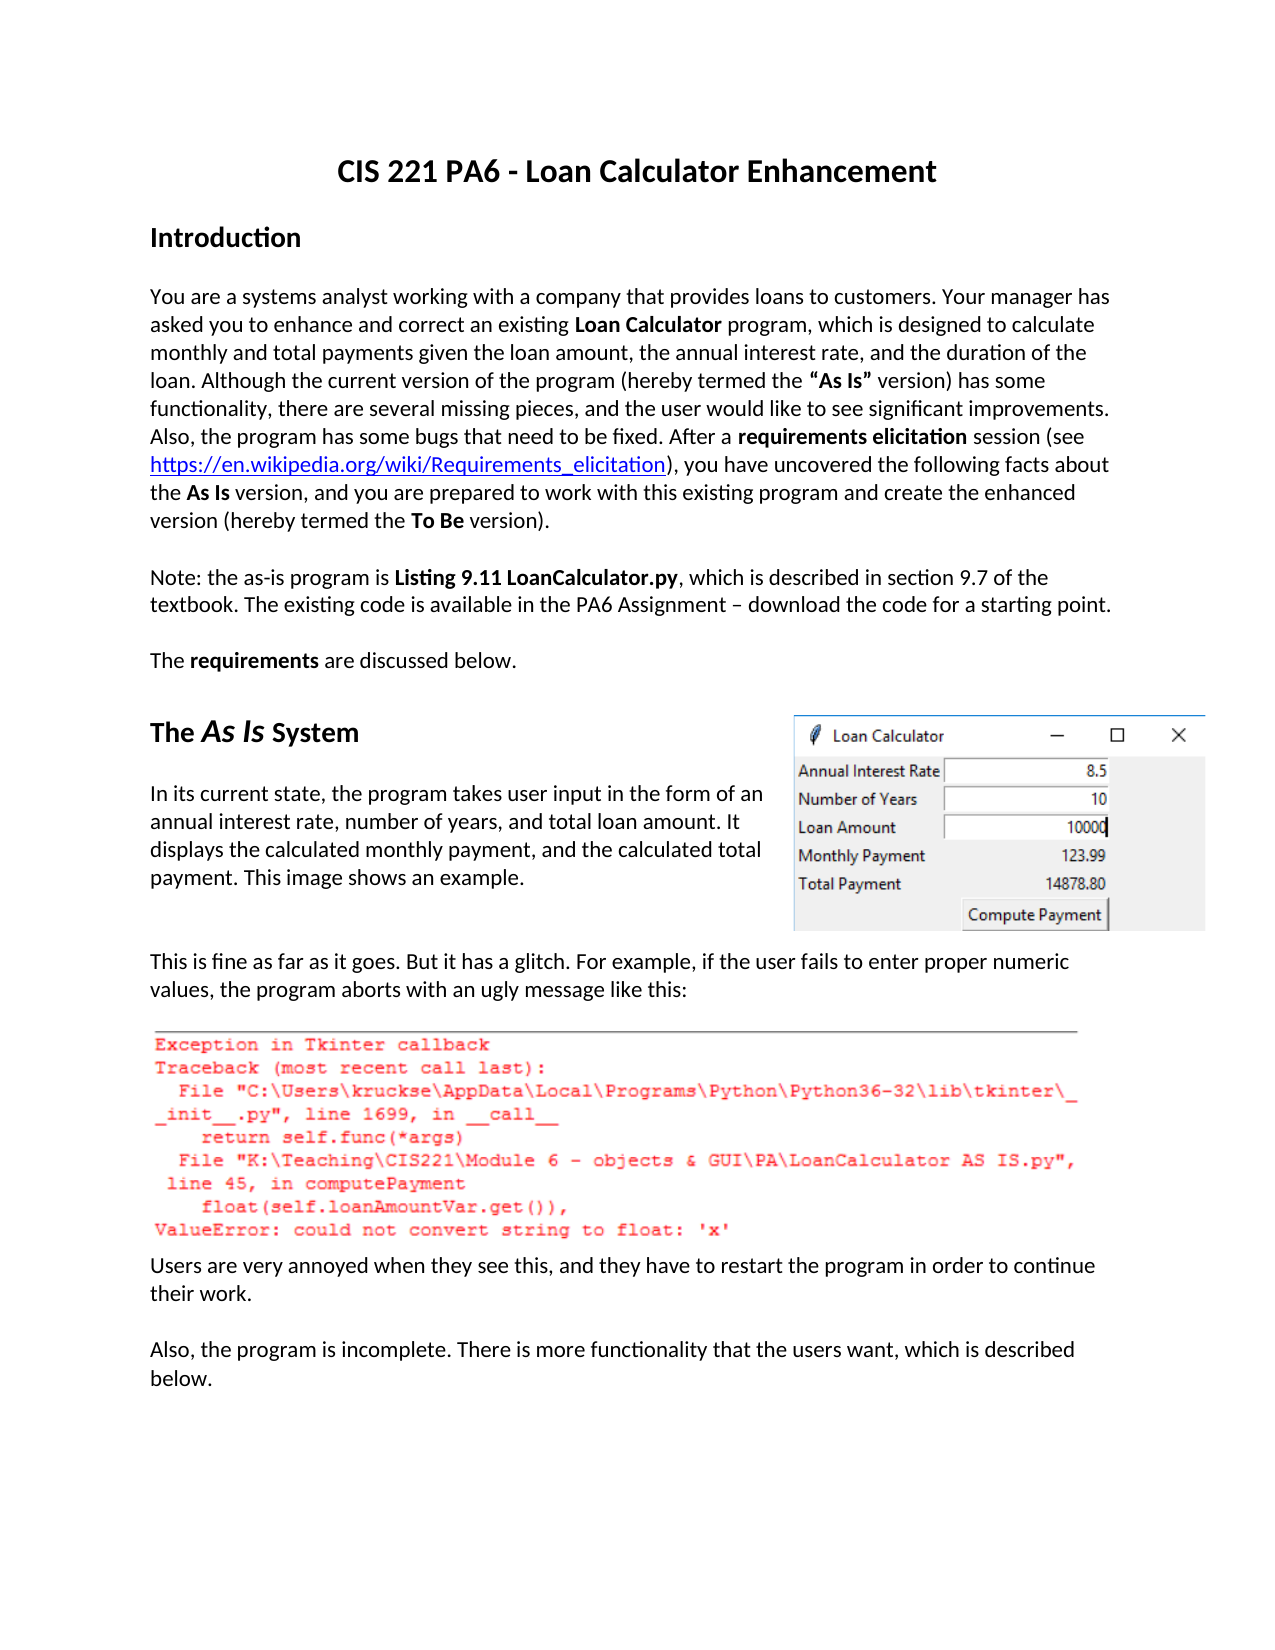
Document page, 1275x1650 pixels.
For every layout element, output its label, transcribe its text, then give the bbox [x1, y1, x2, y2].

text The requirements are discussed below. [150, 647, 1125, 675]
picture [150, 1031, 1083, 1252]
text Note: the as-is program is Listing 9.11 LoanCalculator.py, which is described in section 9.7 of the textbook. The existing code is available in the PA6 Assignment – download the code for a starting point. [150, 563, 1125, 619]
text Also, the program is incomplete. There is more functionality that the users want, which is described below. [150, 1336, 1125, 1392]
text Users are very annoyed when they see this, and they have to restart the program in order to continue their work. [150, 1252, 1125, 1308]
text CIS 221 PA6 - Loan Calculator Enhancement [150, 150, 1125, 191]
text This is fine as far as it goes. But it has a glitch. For example, if the user fails to enter proper numeric values, the program aborts with an ugly message like this: [150, 947, 1125, 1003]
text You are a systems analyst working with a company that provides loans to customers. Your manager has asked you to enhance and correct an existing Loan Calculator program, which is designed to calculate monthly and total payments given the loan amount, the annual interest rate, and the duration of the loan. Although the current version of the program (hereby termed the “As Is” version) has some functionality, there are several missing pieces, and the user would like to see significant improvements. Also, the program has some bugs that need to be fixed. After a requirements elicitation session (see https://en.wikipedia.org/wiki/Requirements_elicitation), you have uncovered the following facts about the As Is version, and you are prepared to work with this existing program and create the enhanced version (hereby termed the To Be version). [150, 282, 1125, 534]
text Introduction [150, 219, 1125, 254]
text The As Is System [150, 710, 1125, 751]
text In its current state, the program takes user input in the form of an annual interest rate, number of years, and total loan amount. It displays the calculated monthly payment, and the calculated total payment. This image shows an example. [150, 779, 793, 891]
picture [793, 715, 1206, 931]
